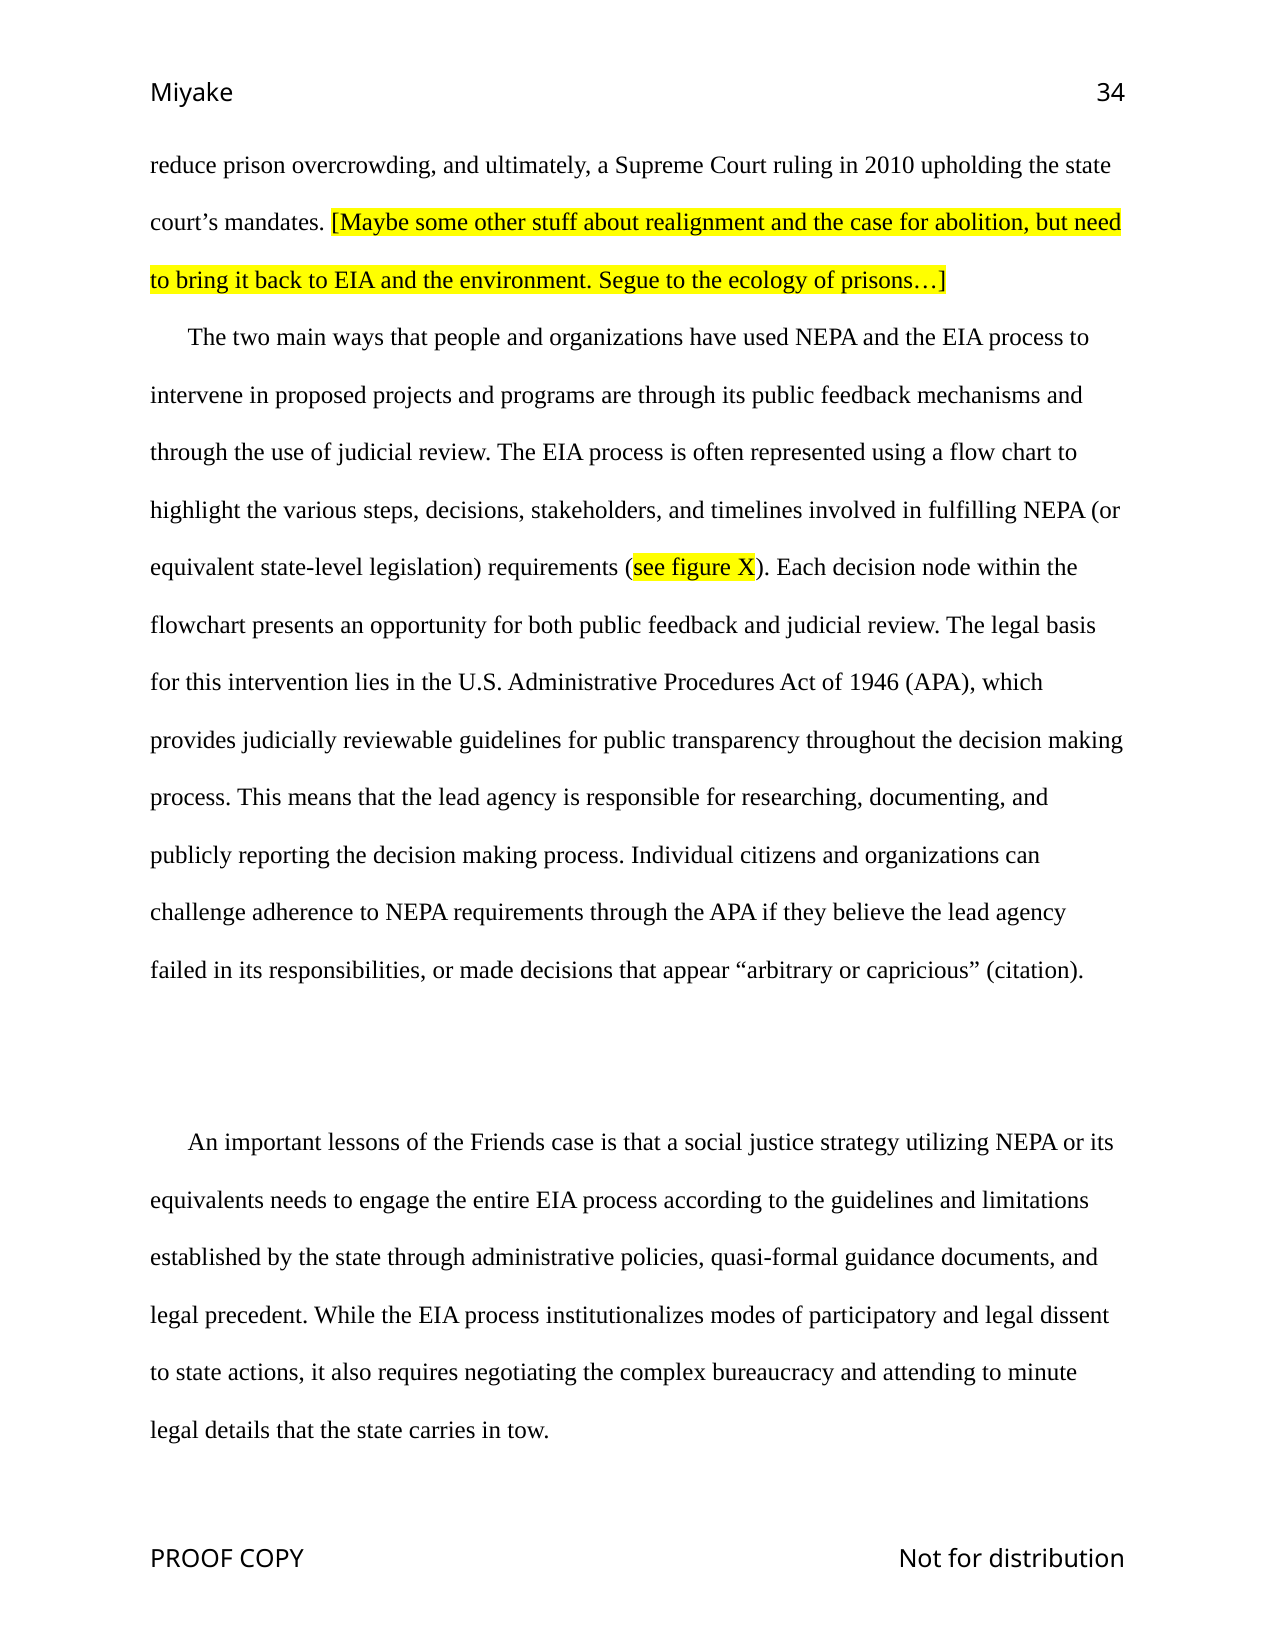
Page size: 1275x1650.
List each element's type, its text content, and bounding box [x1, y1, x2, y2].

text The two main ways that people and organizations have used NEPA and the EIA process to intervene in proposed projects and programs are through its public feedback mechanisms and through the use of judicial review. The EIA process is often represented using a flow chart to highlight the various steps, decisions, stakeholders, and timelines involved in fulfilling NEPA (or equivalent state-level legislation) requirements (see figure X). Each decision node within the flowchart presents an opportunity for both public feedback and judicial review. The legal basis for this intervention lies in the U.S. Administrative Procedures Act of 1946 (APA), which provides judicially reviewable guidelines for public transparency throughout the decision making process. This means that the lead agency is responsible for researching, documenting, and publicly reporting the decision making process. Individual citizens and organizations can challenge adherence to NEPA requirements through the APA if they believe the lead agency failed in its responsibilities, or made decisions that appear “arbitrary or capricious” (citation). [150, 322, 1125, 984]
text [150, 150, 1125, 294]
text An important lessons of the Friends case is that a social justice strategy utilizing NEPA or its equivalents needs to engage the entire EIA process according to the guidelines and limitations established by the state through administrative policies, quasi-formal guidance documents, and legal precedent. While the EIA process institutionalizes modes of participatory and legal dissent to state actions, it also requires negotiating the complex bureaucracy and attending to minute legal details that the state carries in tow. [150, 1127, 1125, 1444]
